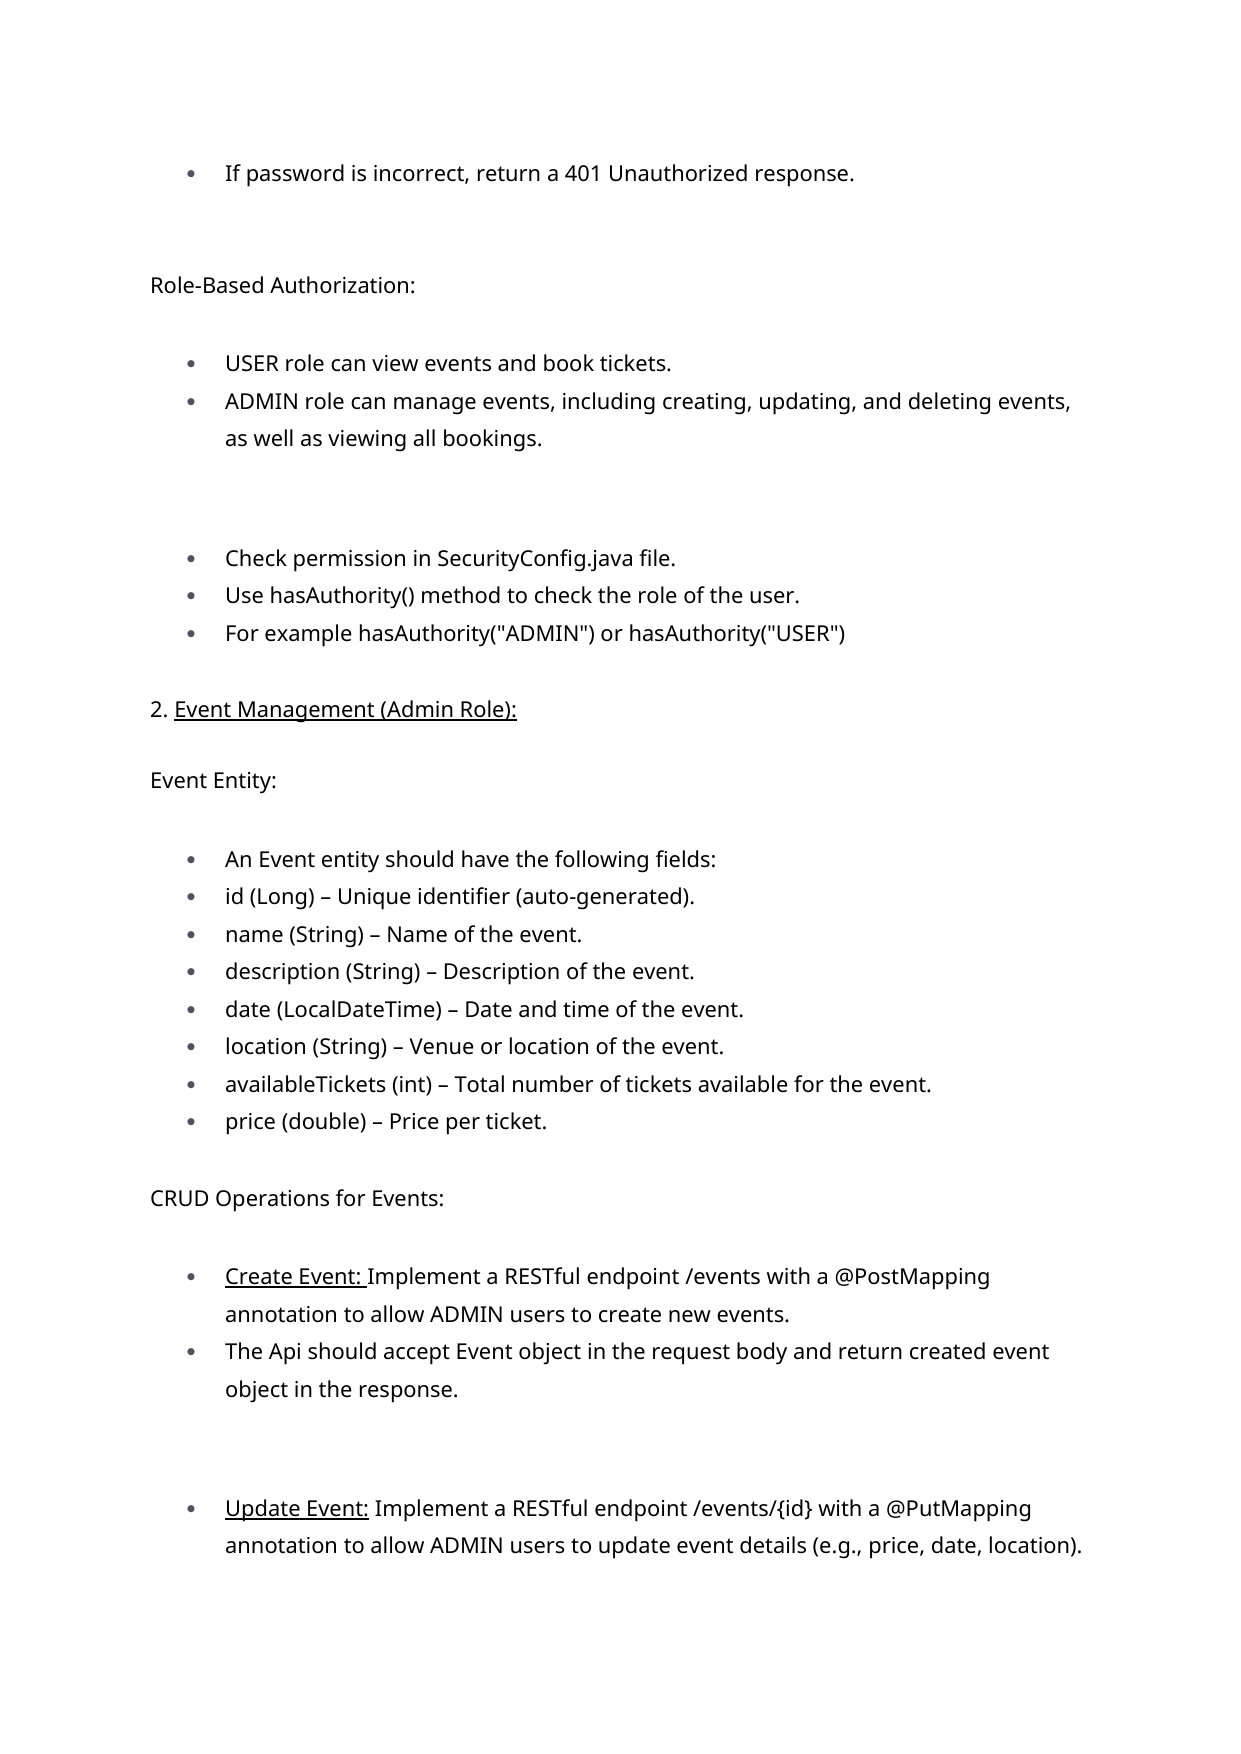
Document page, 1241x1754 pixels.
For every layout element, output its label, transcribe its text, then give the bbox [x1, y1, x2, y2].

list ADMIN role can manage events, including creating, updating, and deleting events, as well as viewing all bookings. [187, 378, 1090, 453]
text CRUD Operations for Events: [150, 1177, 1090, 1213]
list id (Long) – Unique identifier (auto-generated). [187, 874, 1090, 911]
list Update Event: Implement a RESTful endpoint /events/{id} with a @PutMapping annotation to allow ADMIN users to update event details (e.g., price, date, location). [187, 1485, 1090, 1560]
list For example hasAuthority("ADMIN") or hasAuthority("USER") [187, 610, 1090, 647]
list If password is incorrect, return a 401 Unauthorized response. [187, 150, 1090, 187]
text 2. Event Management (Admin Role): [150, 688, 1090, 724]
list availableTickets (int) – Total number of tickets available for the event. [187, 1061, 1090, 1099]
list price (double) – Price per ticket. [187, 1099, 1090, 1136]
list name (String) – Name of the event. [187, 911, 1090, 949]
list USER role can view events and book tickets. [187, 341, 1090, 378]
list date (LocalDateTime) – Date and time of the event. [187, 986, 1090, 1024]
list The Api should accept Event object in the request body and return created event object in the response. [187, 1328, 1090, 1403]
list An Event entity should have the following fields: [187, 836, 1090, 874]
list Create Event: Implement a RESTful endpoint /events with a @PostMapping annotation to allow ADMIN users to create new events. [187, 1253, 1090, 1328]
list description (String) – Description of the event. [187, 949, 1090, 986]
list Check permission in SecurityConfig.java file. [187, 535, 1090, 572]
list location (String) – Venue or location of the event. [187, 1024, 1090, 1061]
list Use hasAuthority() method to check the role of the user. [187, 572, 1090, 610]
text Role-Based Authorization: [150, 264, 1090, 300]
text Event Entity: [150, 759, 1090, 795]
